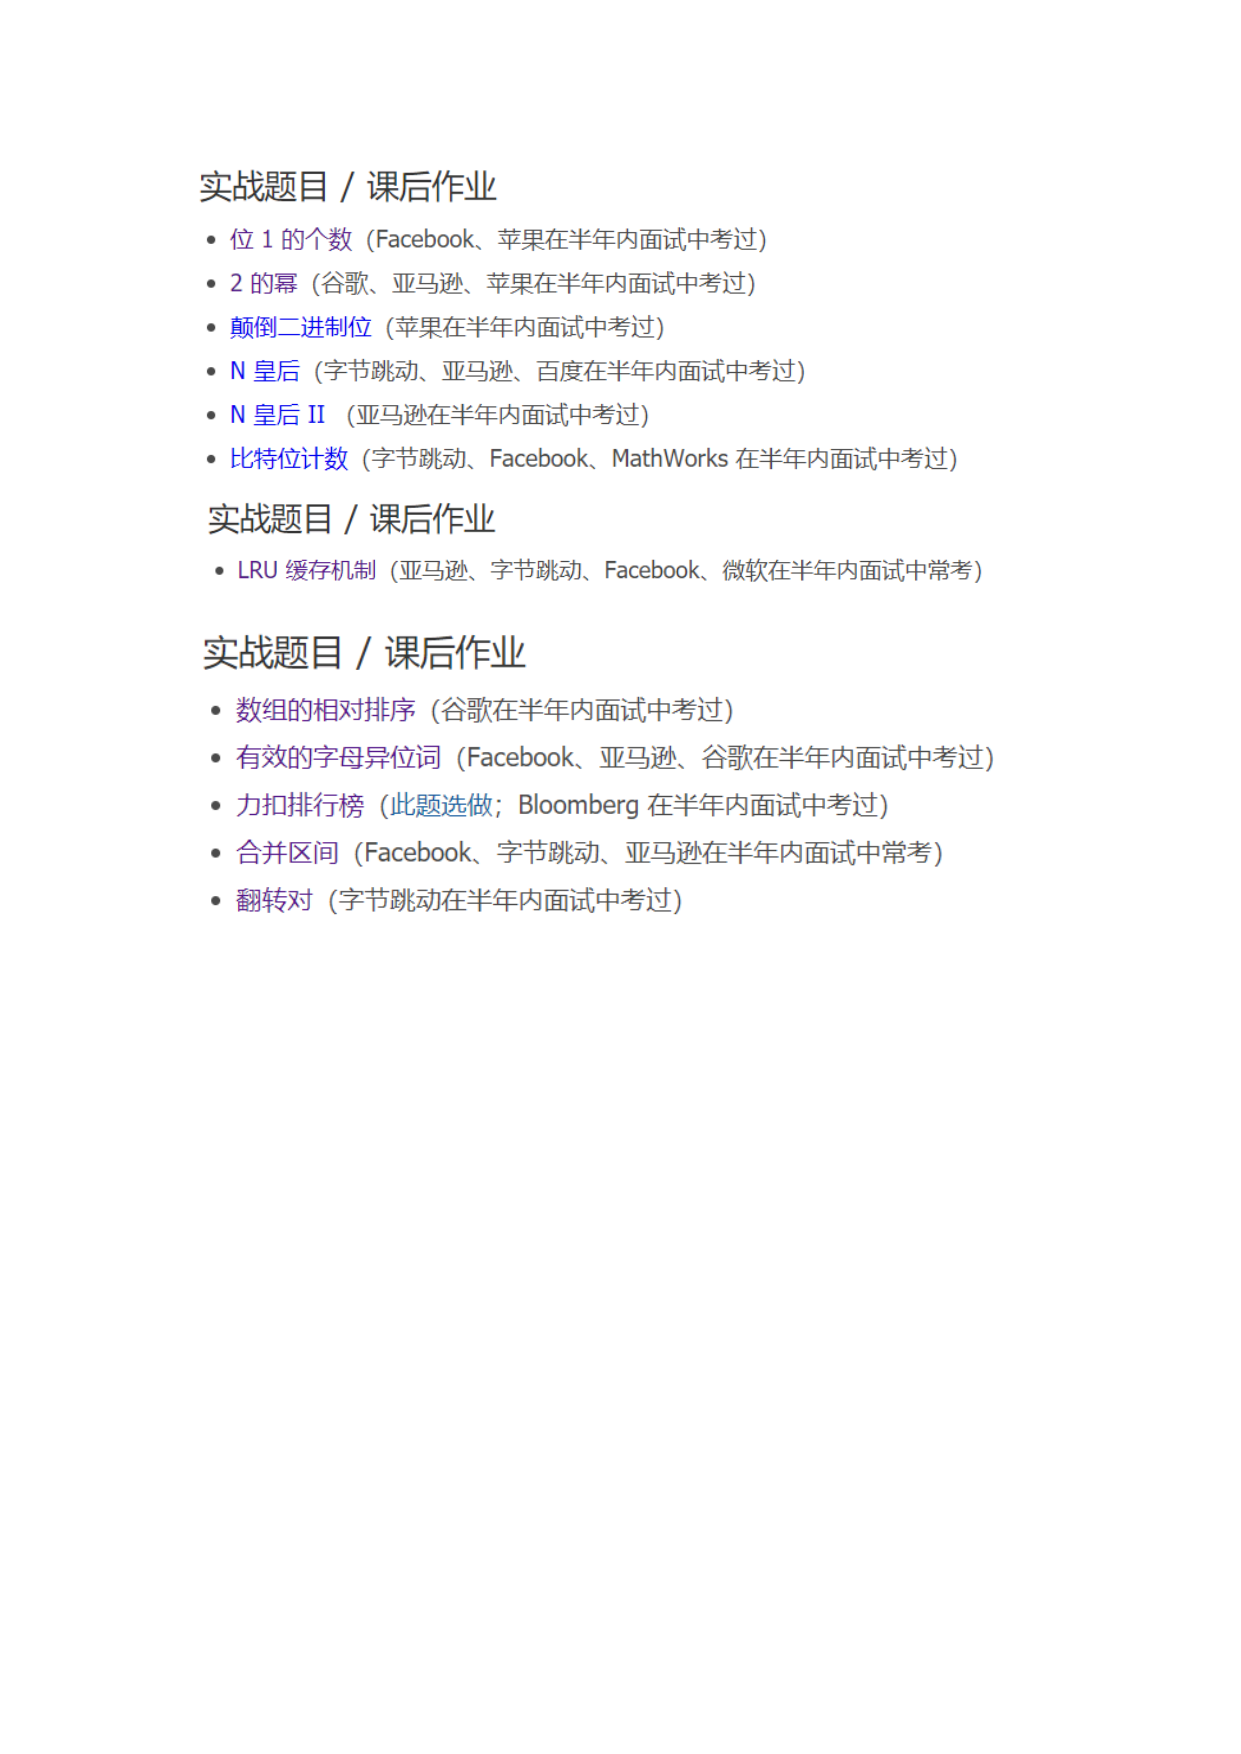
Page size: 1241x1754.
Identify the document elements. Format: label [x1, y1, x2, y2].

picture [187, 617, 1053, 922]
picture [187, 162, 1053, 606]
